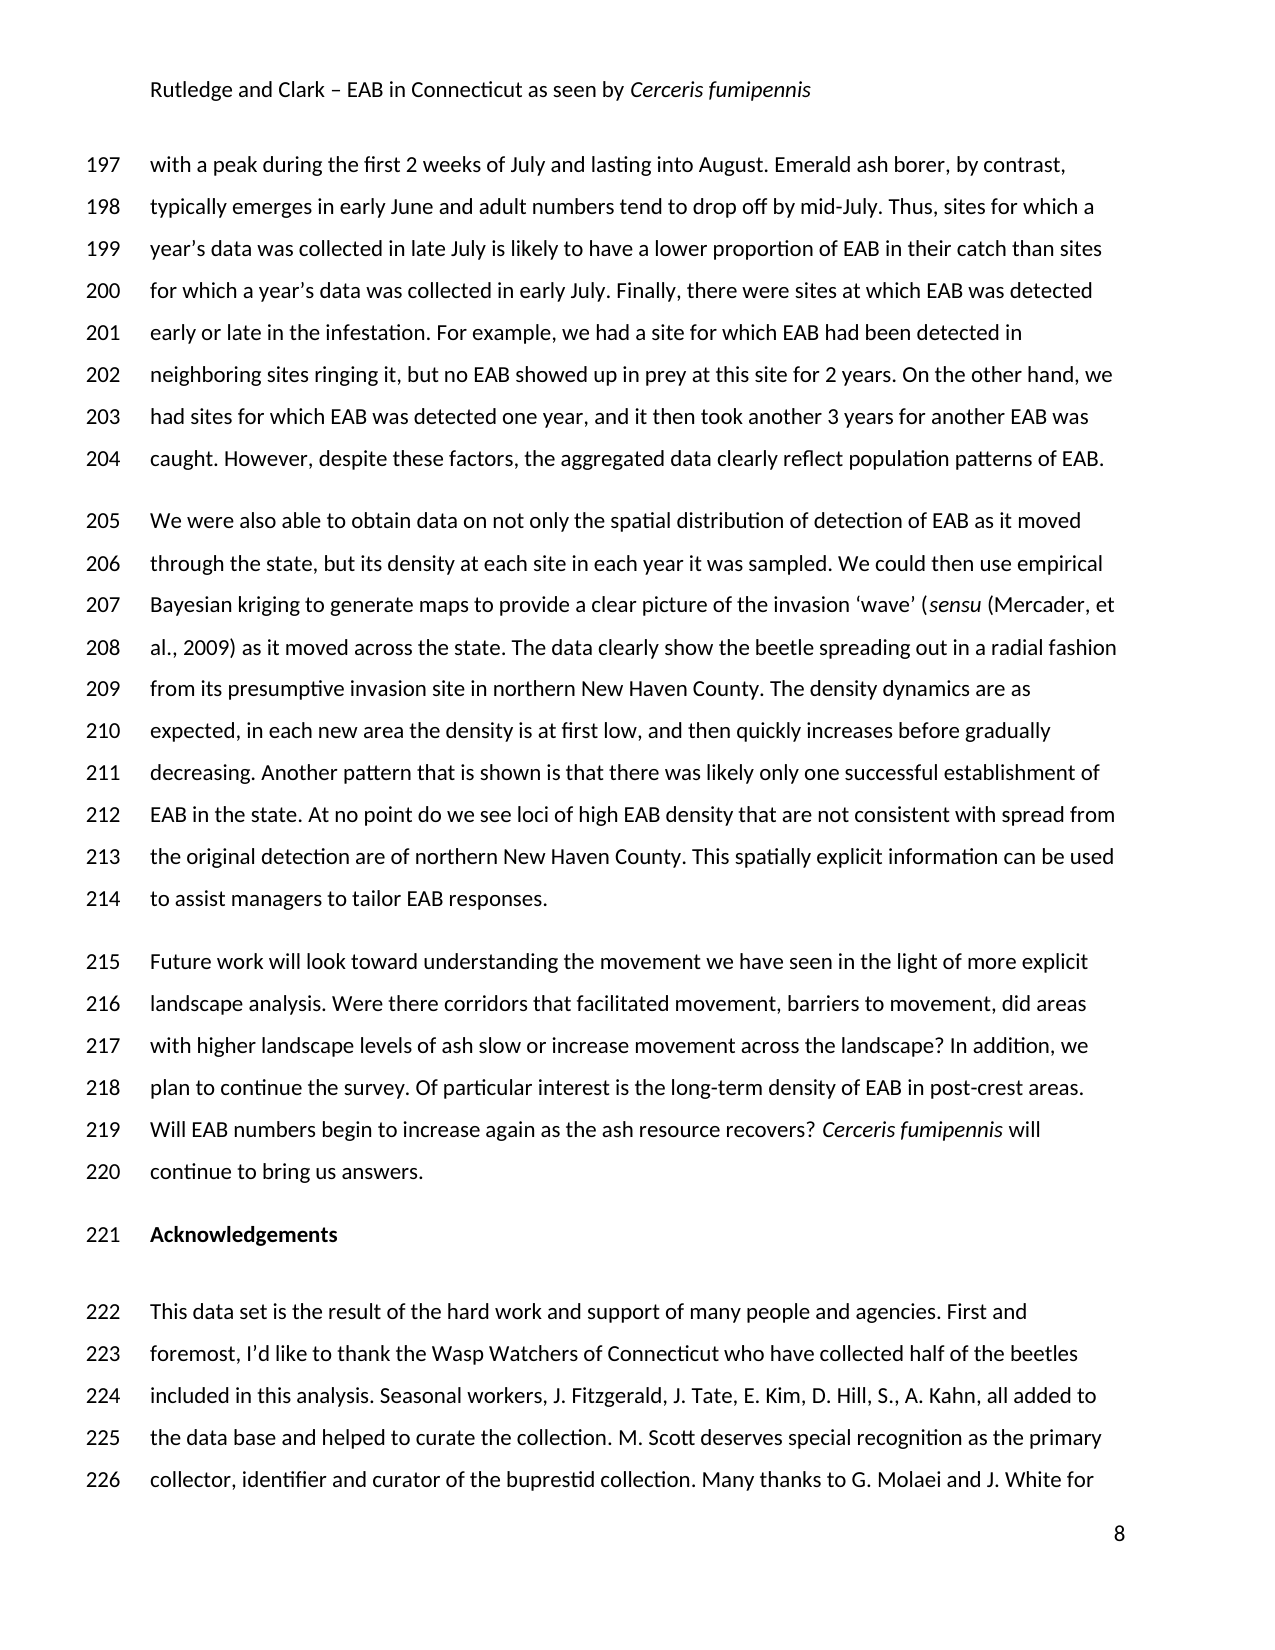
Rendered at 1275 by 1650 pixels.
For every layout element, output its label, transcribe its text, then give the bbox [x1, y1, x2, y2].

text We were also able to obtain data on not only the spatial distribution of detection of EAB as it moved through the state, but its density at each site in each year it was sampled. We could then use empirical Bayesian kriging to generate maps to provide a clear picture of the invasion ‘wave’ (sensu as it moved across the state. The data clearly show the beetle spreading out in a radial fashion from its presumptive invasion site in northern New Haven County. The density dynamics are as expected, in each new area the density is at first low, and then quickly increases before gradually decreasing. Another pattern that is shown is that there was likely only one successful establishment of EAB in the state. At no point do we see loci of high EAB density that are not consistent with spread from the original detection are of northern New Haven County. This spatially explicit information can be used to assist managers to tailor EAB responses. [150, 507, 1125, 912]
text Future work will look toward understanding the movement we have seen in the light of more explicit landscape analysis. Were there corridors that facilitated movement, barriers to movement, did areas with higher landscape levels of ash slow or increase movement across the landscape? In addition, we plan to continue the survey. Of particular interest is the long-term density of EAB in post-crest areas. Will EAB numbers begin to increase again as the ash resource recovers? Cerceris fumipennis will continue to bring us answers. [150, 947, 1125, 1185]
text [150, 150, 1125, 472]
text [150, 1297, 1125, 1493]
text Acknowledgements [150, 1220, 1125, 1248]
